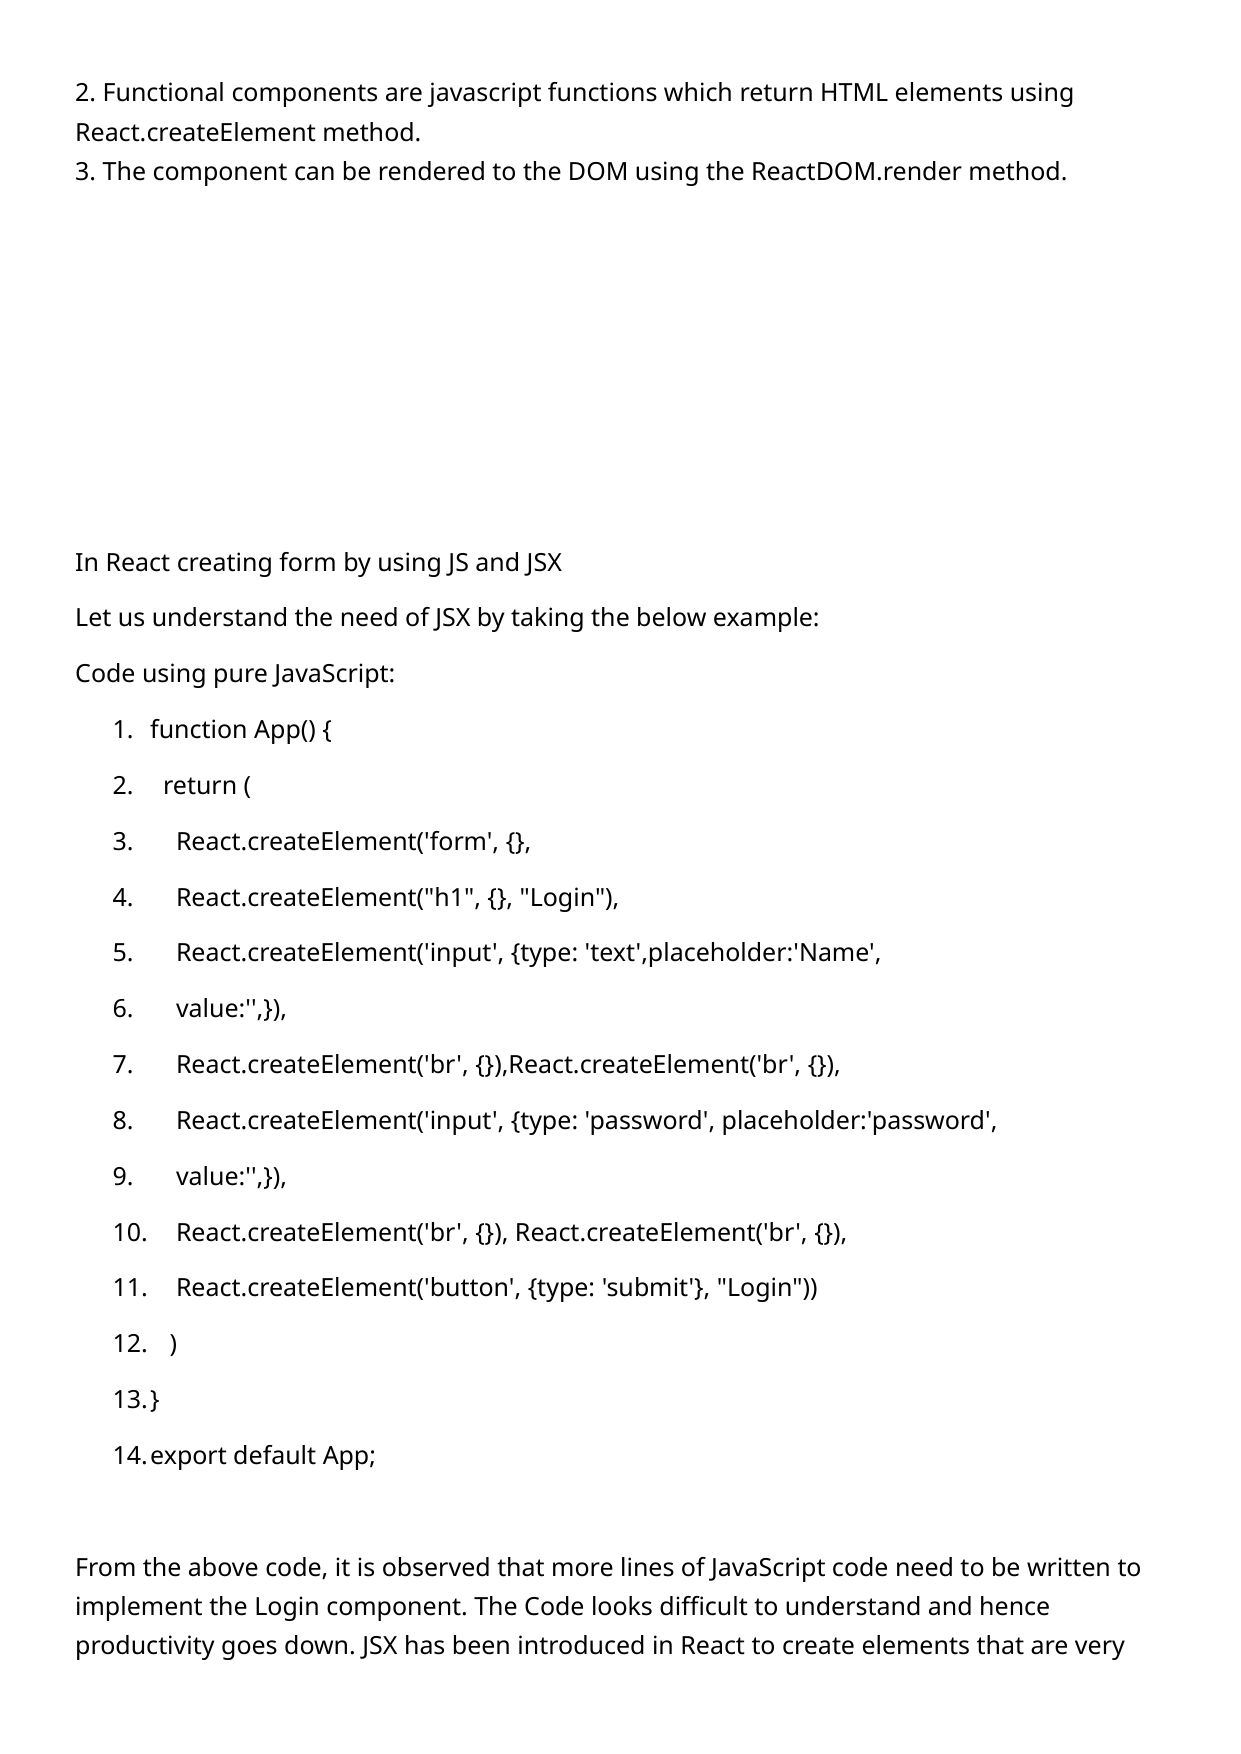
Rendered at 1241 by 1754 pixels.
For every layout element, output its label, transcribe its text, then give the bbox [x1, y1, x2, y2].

list return ( [112, 767, 1165, 802]
list React.createElement('form', {}, [112, 823, 1165, 857]
text Let us understand the need of JSX by taking the below example: [75, 600, 1165, 634]
list value:'',}), [112, 1158, 1165, 1192]
text In React creating form by using JS and JSX [75, 544, 1165, 578]
list React.createElement('input', {type: 'password', placeholder:'password', [112, 1102, 1165, 1137]
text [75, 1549, 1165, 1662]
list value:'',}), [112, 991, 1165, 1025]
list ) [112, 1326, 1165, 1360]
list React.createElement('input', {type: 'text',placeholder:'Name', [112, 935, 1165, 969]
list } [112, 1382, 1165, 1416]
list export default App; [112, 1437, 1165, 1472]
list React.createElement("h1", {}, "Login"), [112, 879, 1165, 913]
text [75, 75, 1165, 187]
list React.createElement('button', {type: 'submit'}, "Login")) [112, 1270, 1165, 1304]
list React.createElement('br', {}), React.createElement('br', {}), [112, 1214, 1165, 1248]
text Code using pure JavaScript: [75, 656, 1165, 690]
list function App() { [112, 712, 1165, 746]
list React.createElement('br', {}),React.createElement('br', {}), [112, 1047, 1165, 1081]
